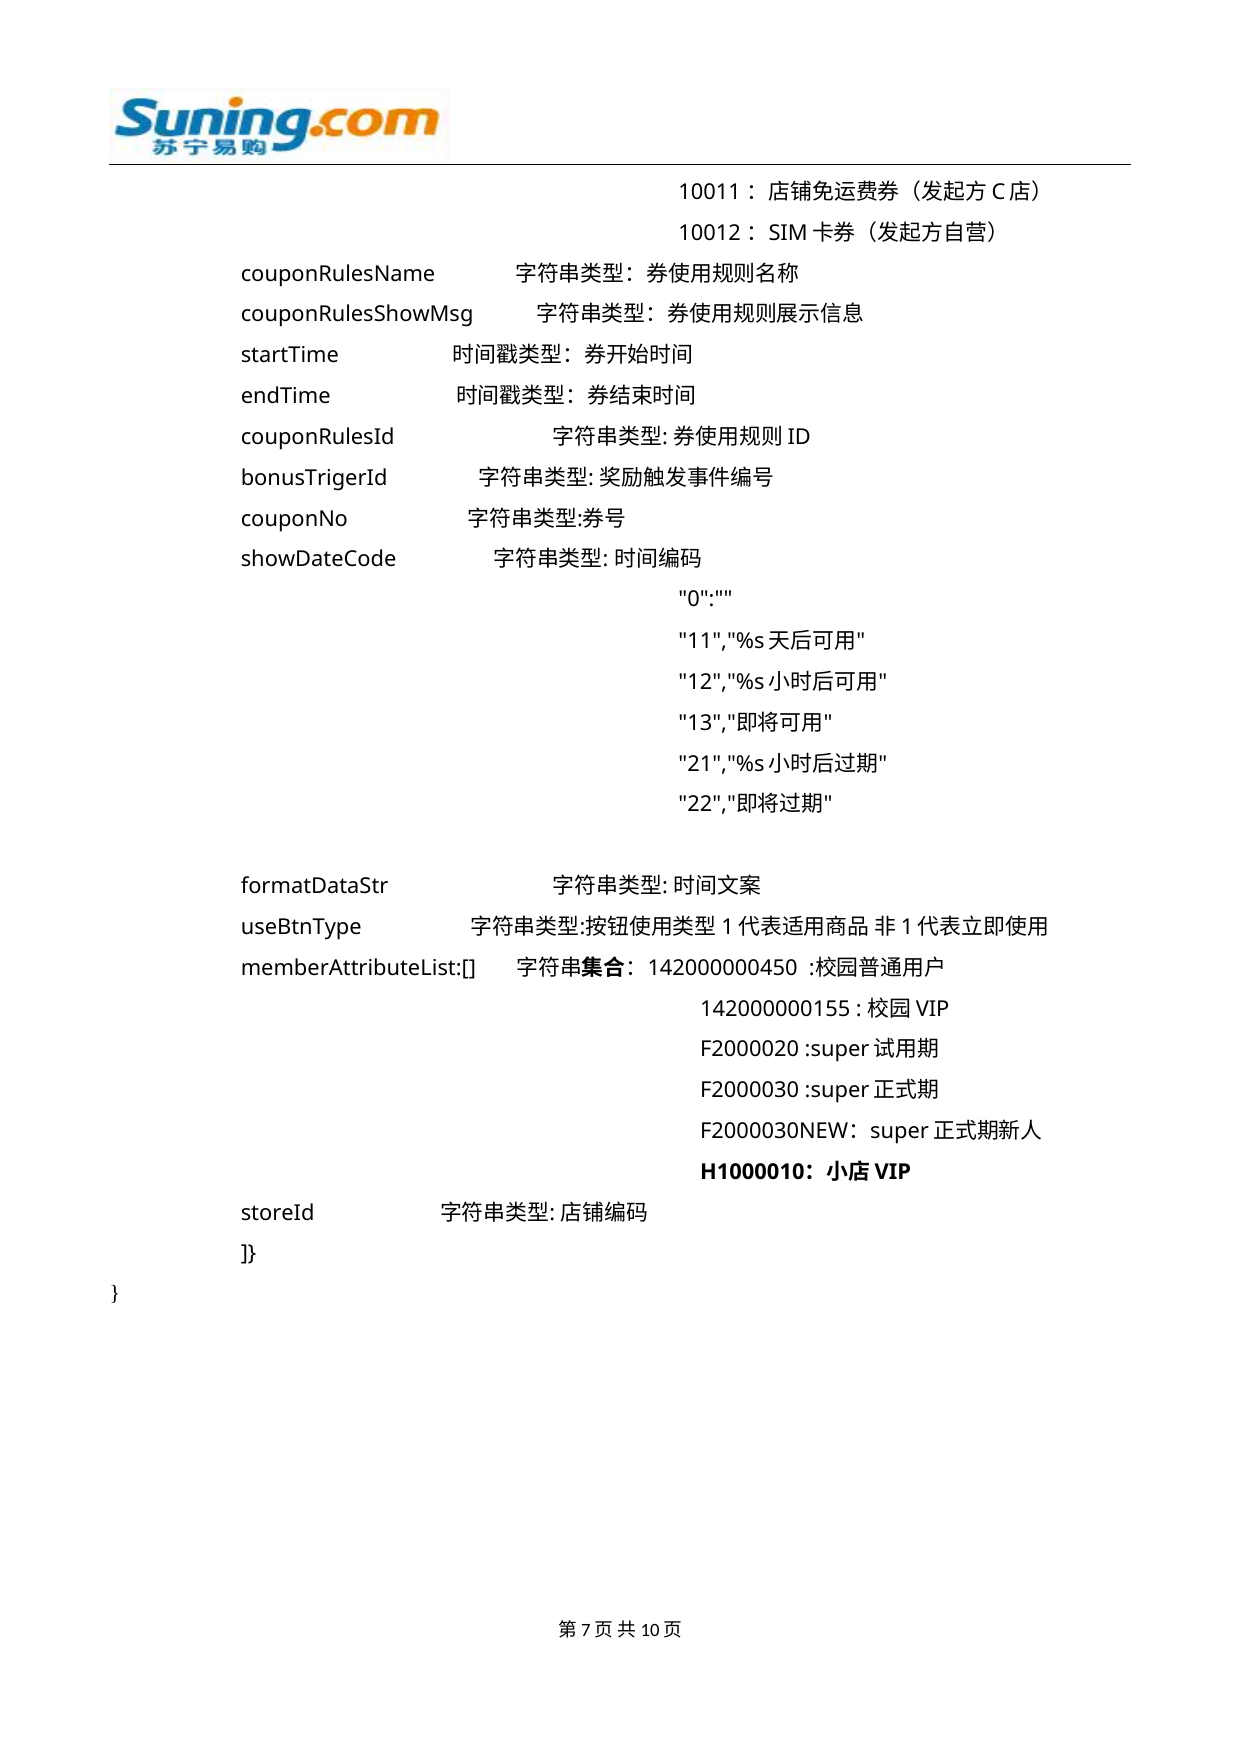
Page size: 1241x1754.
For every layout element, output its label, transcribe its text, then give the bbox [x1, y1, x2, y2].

text F2000030 :super正式期 [700, 1072, 1131, 1104]
text "22","即将过期" [109, 786, 1131, 819]
text memberAttributeList:[] 字符串集合：142000000450 :校园普通用户 [109, 949, 1131, 982]
text couponRulesShowMsg 字符串类型：券使用规则展示信息 [109, 296, 1131, 329]
text showDateCode 字符串类型: 时间编码 [109, 541, 1131, 574]
text F2000030NEW：super正式期新人 [700, 1113, 1131, 1145]
text couponNo 字符串类型:券号 [109, 500, 1131, 533]
text "0":"" [109, 582, 1131, 614]
picture [109, 88, 450, 164]
text ]} [197, 1235, 1131, 1268]
text couponRulesName 字符串类型：券使用规则名称 [109, 255, 1131, 288]
text couponRulesId 字符串类型: 券使用规则ID [109, 419, 1131, 451]
text bonusTrigerId 字符串类型: 奖励触发事件编号 [109, 459, 1131, 492]
text "11","%s天后可用" [109, 623, 1131, 655]
text storeId 字符串类型: 店铺编码 [109, 1194, 1131, 1227]
text "12","%s小时后可用" [109, 664, 1131, 696]
text useBtnType 字符串类型:按钮使用类型 1代表适用商品 非1代表立即使用 [109, 909, 1131, 941]
text } [109, 1276, 1131, 1309]
text "21","%s小时后过期" [109, 745, 1131, 778]
text startTime 时间戳类型：券开始时间 [109, 337, 1131, 369]
text 10011 ：店铺免运费券（发起方C店） [678, 174, 1131, 206]
text F2000020 :super试用期 [700, 1031, 1131, 1064]
text formatDataStr 字符串类型: 时间文案 [109, 868, 1131, 900]
text "13","即将可用" [109, 704, 1131, 737]
text H1000010：小店VIP [700, 1154, 1131, 1186]
text 10012 ：SIM卡券（发起方自营） [678, 214, 1131, 247]
text endTime 时间戳类型：券结束时间 [109, 378, 1131, 410]
text 142000000155 : 校园VIP [700, 990, 1131, 1023]
